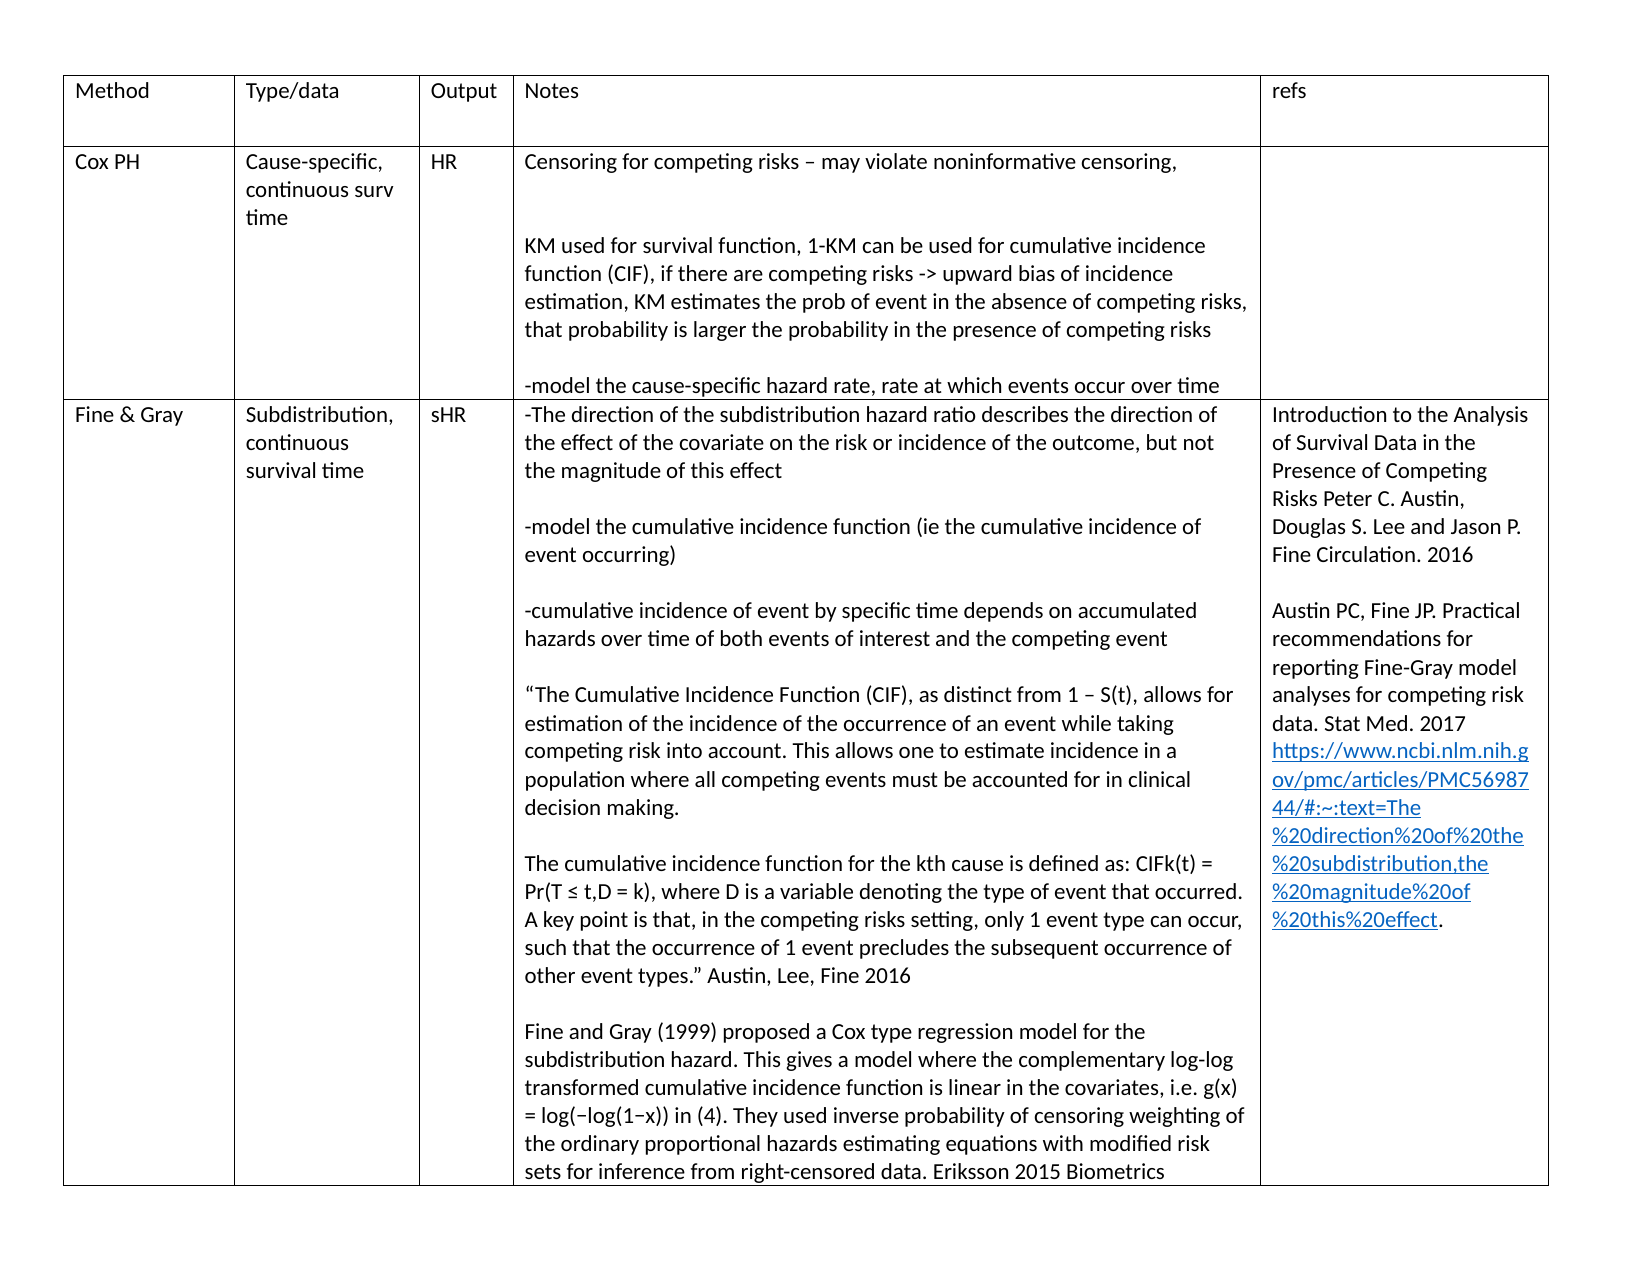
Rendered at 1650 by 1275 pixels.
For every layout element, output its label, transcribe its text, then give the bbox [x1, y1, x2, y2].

table_header Notes [514, 76, 1260, 146]
table_cell sHR [420, 400, 513, 1185]
table_header Output [420, 76, 513, 146]
table_cell HR [420, 147, 513, 399]
table_header Type/data [235, 76, 419, 146]
table_cell Cox PH [64, 147, 234, 399]
table_cell Cause-specific, continuous surv time [235, 147, 419, 399]
table_header Method [64, 76, 234, 146]
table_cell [514, 400, 1260, 1185]
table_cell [1261, 400, 1548, 1185]
table_cell Fine & Gray [64, 400, 234, 1185]
table_header refs [1261, 76, 1548, 146]
table_cell [1261, 147, 1548, 399]
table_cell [235, 400, 419, 1185]
table_cell Censoring for competing risks – may violate noninformative censoring, KM used for survival function, 1-KM can be used for cumulative incidence function (CIF), if there are competing risks -> upward bias of incidence estimation, KM estimates the prob of event in the absence of competing risks, that probability is larger the probability in the presence of competing risks -model the cause-specific hazard rate, rate at which events occur over time [514, 147, 1260, 399]
